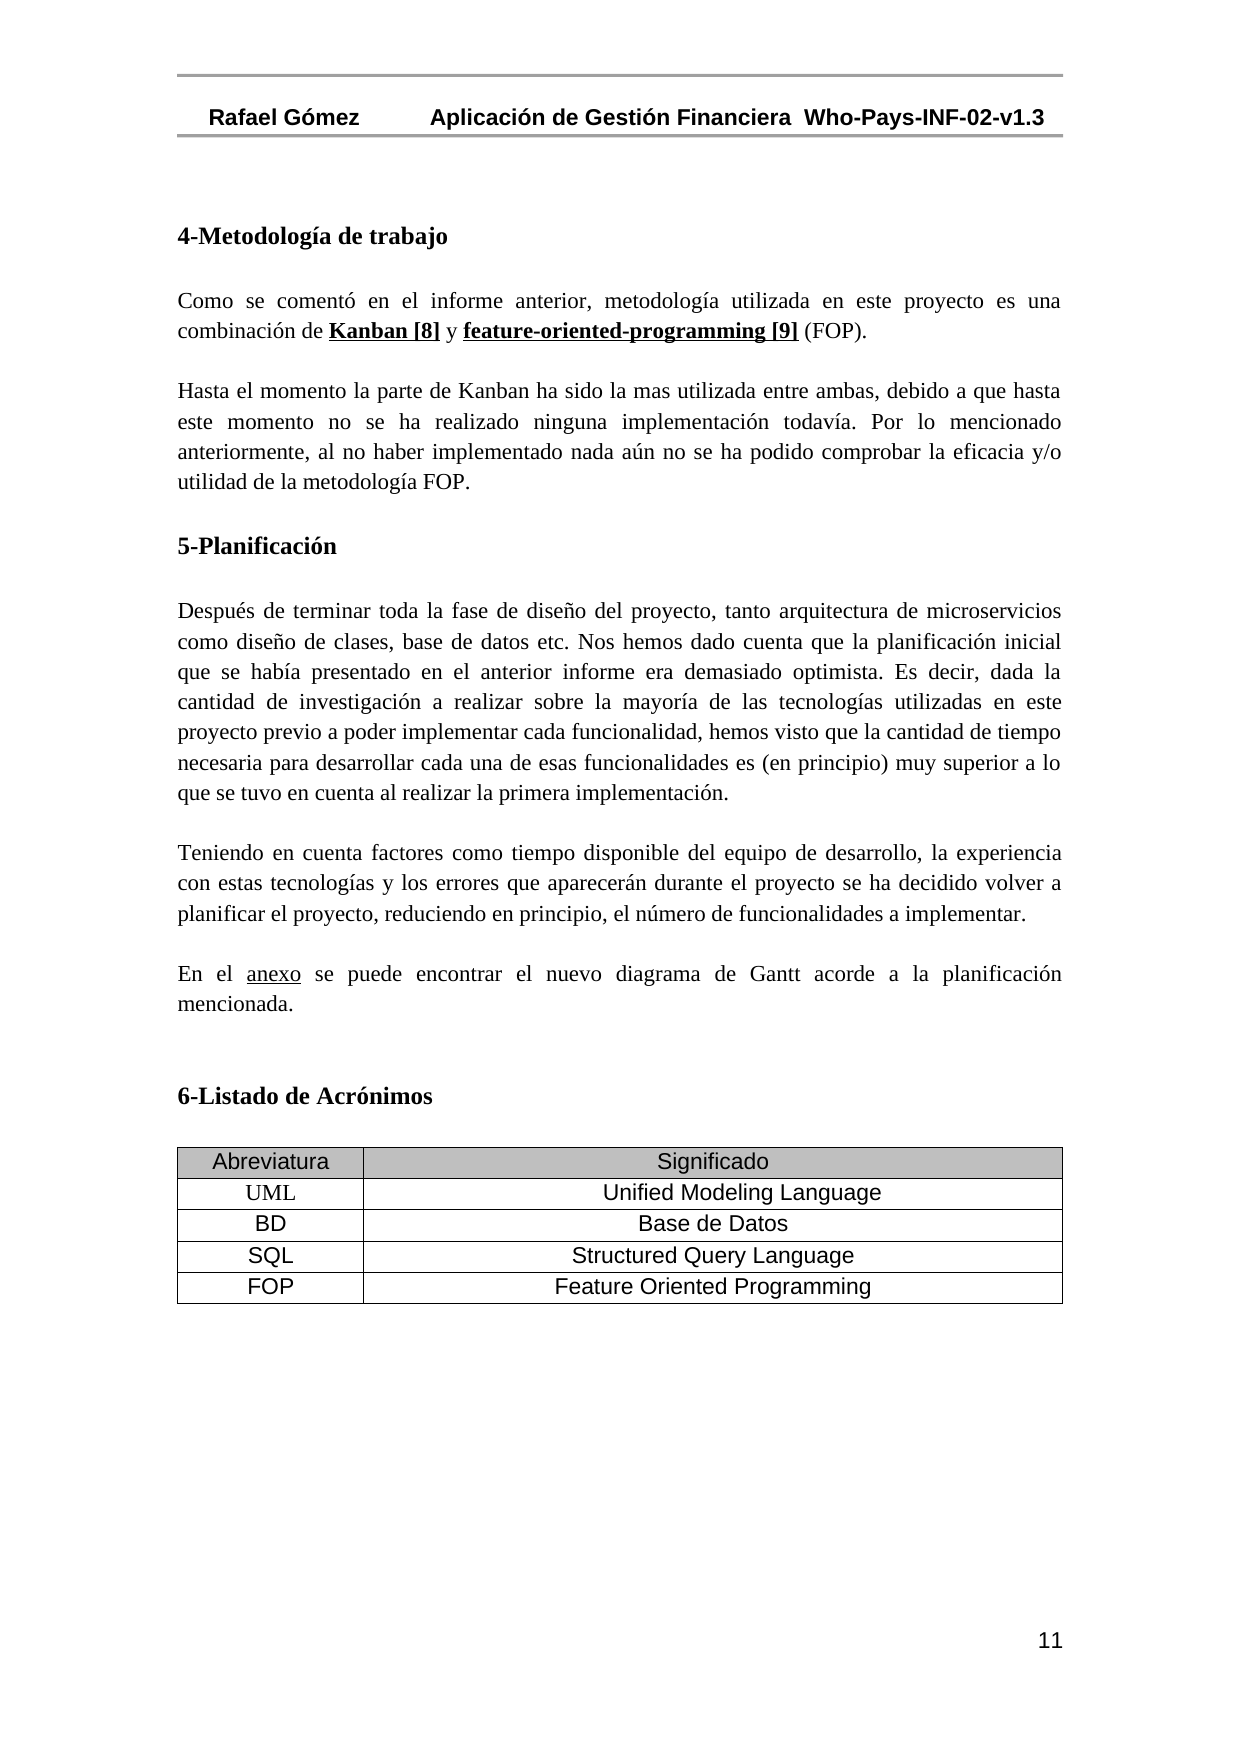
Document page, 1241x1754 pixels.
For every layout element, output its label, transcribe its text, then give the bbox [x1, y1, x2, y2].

table_cell Base de Datos [364, 1210, 1062, 1241]
table_cell BD [178, 1210, 363, 1241]
text Después de terminar toda la fase de diseño del proyecto, tanto arquitectura de microservicios como diseño de clases, base de datos etc. Nos hemos dado cuenta que la planificación inicial que se había presentado en el anterior informe era demasiado optimista. Es decir, dada la cantidad de investigación a realizar sobre la mayoría de las tecnologías utilizadas en este proyecto previo a poder implementar cada funcionalidad, hemos visto que la cantidad de tiempo necesaria para desarrollar cada una de esas funcionalidades es (en principio) muy superior a lo que se tuvo en cuenta al realizar la primera implementación. [177, 597, 1063, 805]
text En el anexo se puede encontrar el nuevo diagrama de Gantt acorde a la planificación mencionada. [177, 960, 1063, 1017]
table_cell SQL [178, 1242, 363, 1272]
text Hasta el momento la parte de Kanban ha sido la mas utilizada entre ambas, debido a que hasta este momento no se ha realizado ninguna implementación todavía. Por lo mencionado anteriormente, al no haber implementado nada aún no se ha podido comprobar la eficacia y/o utilidad de la metodología FOP. [177, 378, 1063, 494]
table_cell UML [178, 1179, 363, 1209]
text 6-Listado de Acrónimos [177, 1081, 1063, 1109]
table_cell Feature Oriented Programming [364, 1273, 1062, 1303]
table_cell Structured Query Language [364, 1242, 1062, 1272]
table_header Significado [364, 1148, 1062, 1178]
table_cell FOP [178, 1273, 363, 1303]
table_cell Unified Modeling Language [364, 1179, 1062, 1209]
text 4-Metodología de trabajo [177, 221, 1063, 250]
table_header Abreviatura [178, 1148, 363, 1178]
text 5-Planificación [177, 531, 1063, 560]
text Teniendo en cuenta factores como tiempo disponible del equipo de desarrollo, la experiencia con estas tecnologías y los errores que aparecerán durante el proyecto se ha decidido volver a planificar el proyecto, reduciendo en principio, el número de funcionalidades a implementar. [177, 839, 1063, 926]
text Como se comentó en el informe anterior, metodología utilizada en este proyecto es una combinación de Kanban [8] y feature-oriented-programming [9] (FOP). [177, 287, 1063, 343]
